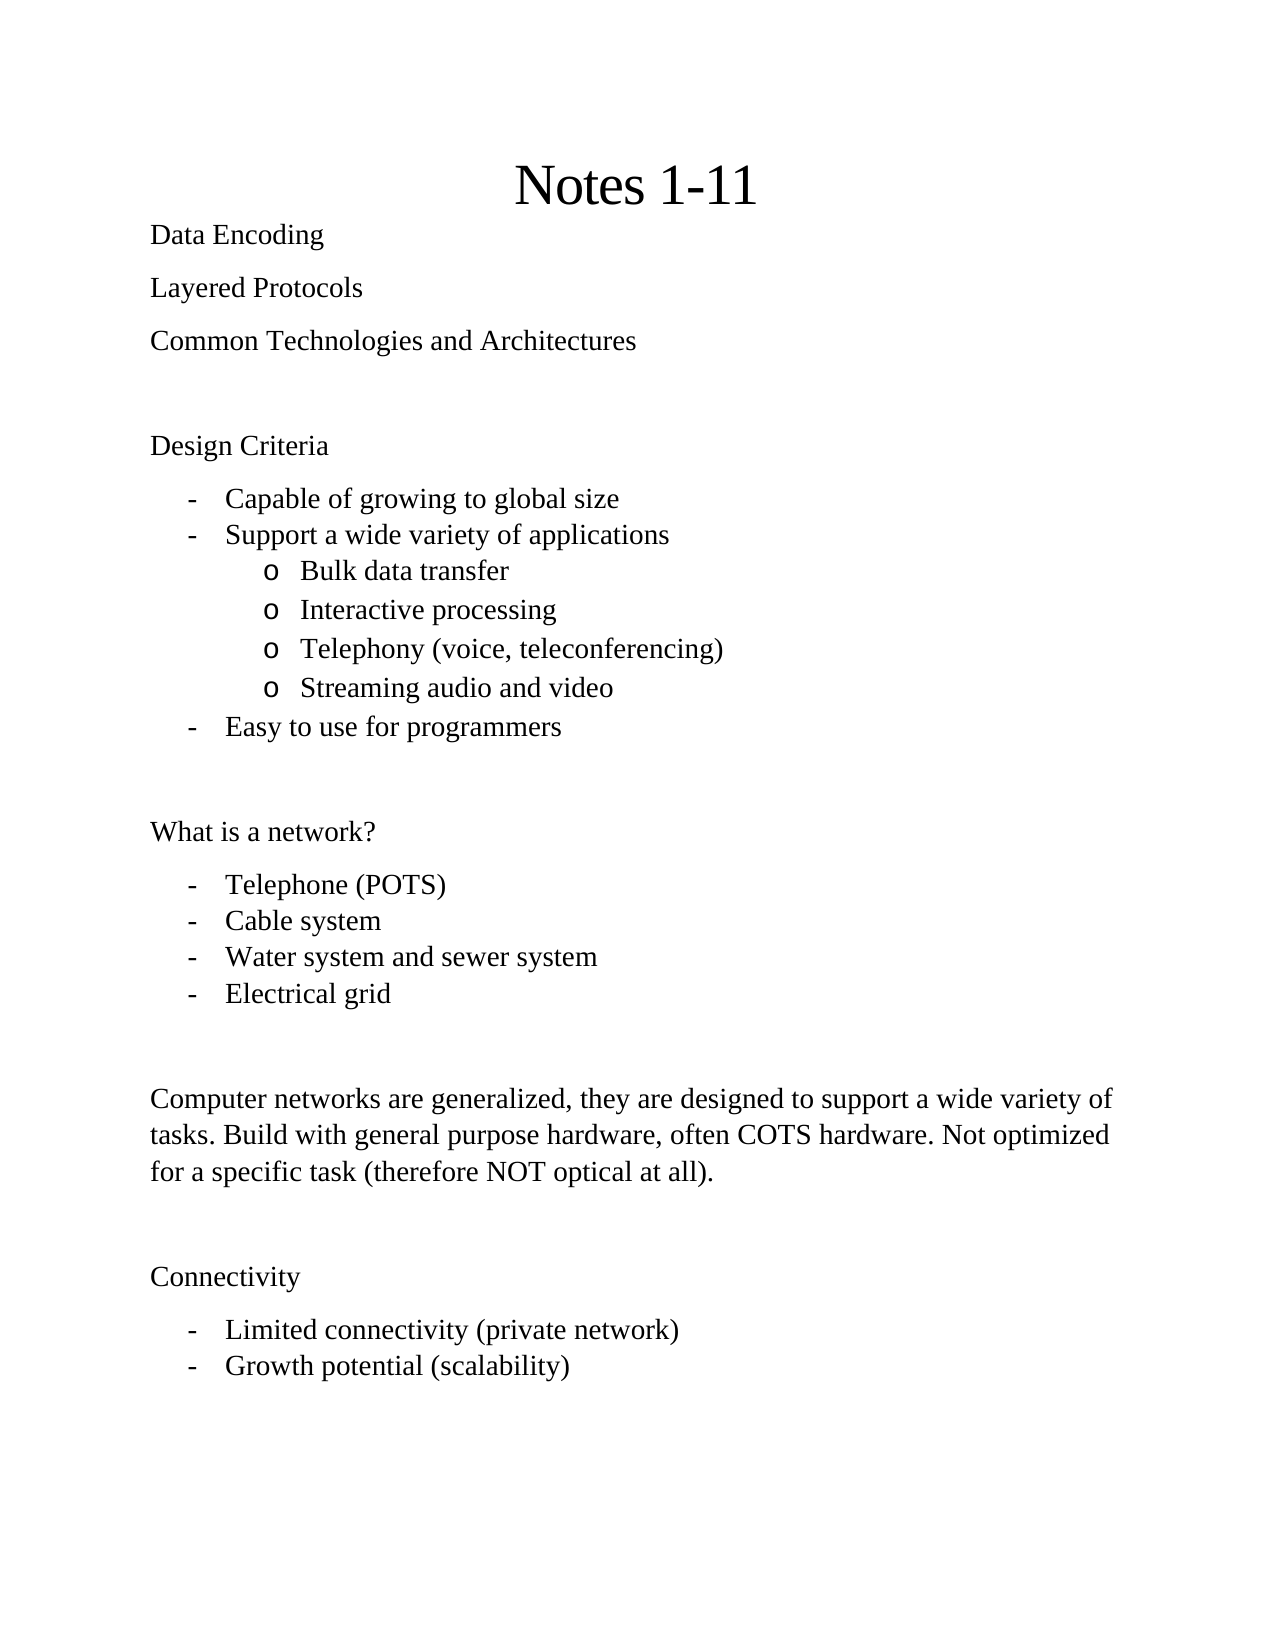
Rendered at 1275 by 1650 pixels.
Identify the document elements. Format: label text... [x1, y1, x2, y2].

title Notes 1-11 [150, 150, 1125, 217]
text What is a network? [150, 814, 1125, 848]
list Telephone (POTS) [187, 867, 1125, 901]
list Limited connectivity (private network) [187, 1312, 1125, 1346]
list Growth potential (scalability) [187, 1348, 1125, 1382]
list Support a wide variety of applications [187, 517, 1125, 551]
list Easy to use for programmers [187, 709, 1125, 742]
list Bulk data transfer [262, 553, 1125, 589]
list Electrical grid [187, 976, 1125, 1009]
list Streaming audio and video [262, 670, 1125, 706]
text Common Technologies and Architectures [150, 323, 1125, 356]
list Telephony (voice, teleconferencing) [262, 631, 1125, 667]
list Capable of growing to global size [187, 481, 1125, 515]
list Water system and sewer system [187, 939, 1125, 973]
list Interactive processing [262, 592, 1125, 628]
text Layered Protocols [150, 270, 1125, 303]
text Computer networks are generalized, they are designed to support a wide variety of tasks. Build with general purpose hardware, often COTS hardware. Not optimized for a specific task (therefore NOT optical at all). [150, 1081, 1125, 1187]
text Design Criteria [150, 428, 1125, 462]
list Cable system [187, 903, 1125, 937]
text Connectivity [150, 1259, 1125, 1293]
text Data Encoding [150, 217, 1125, 251]
